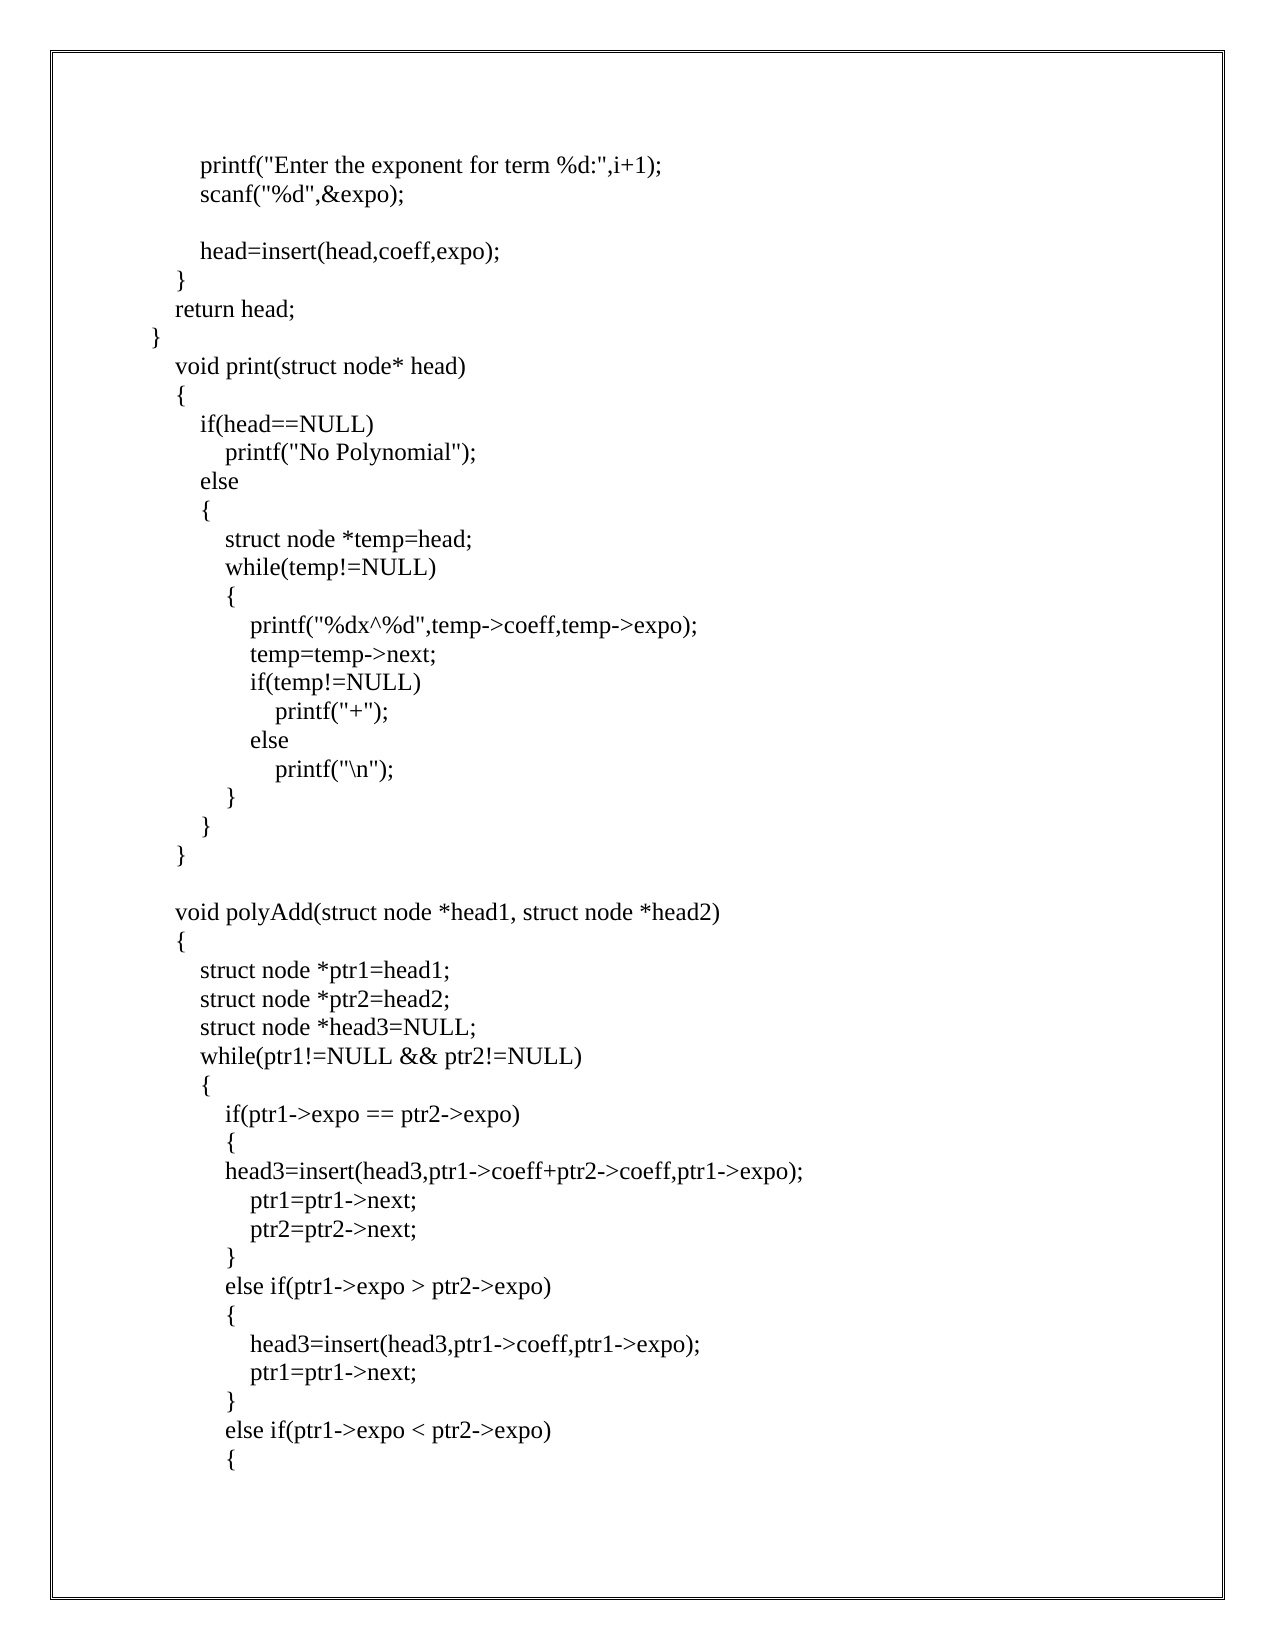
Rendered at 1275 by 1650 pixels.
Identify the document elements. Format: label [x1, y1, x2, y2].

text [150, 150, 1125, 294]
text [150, 294, 1125, 1472]
